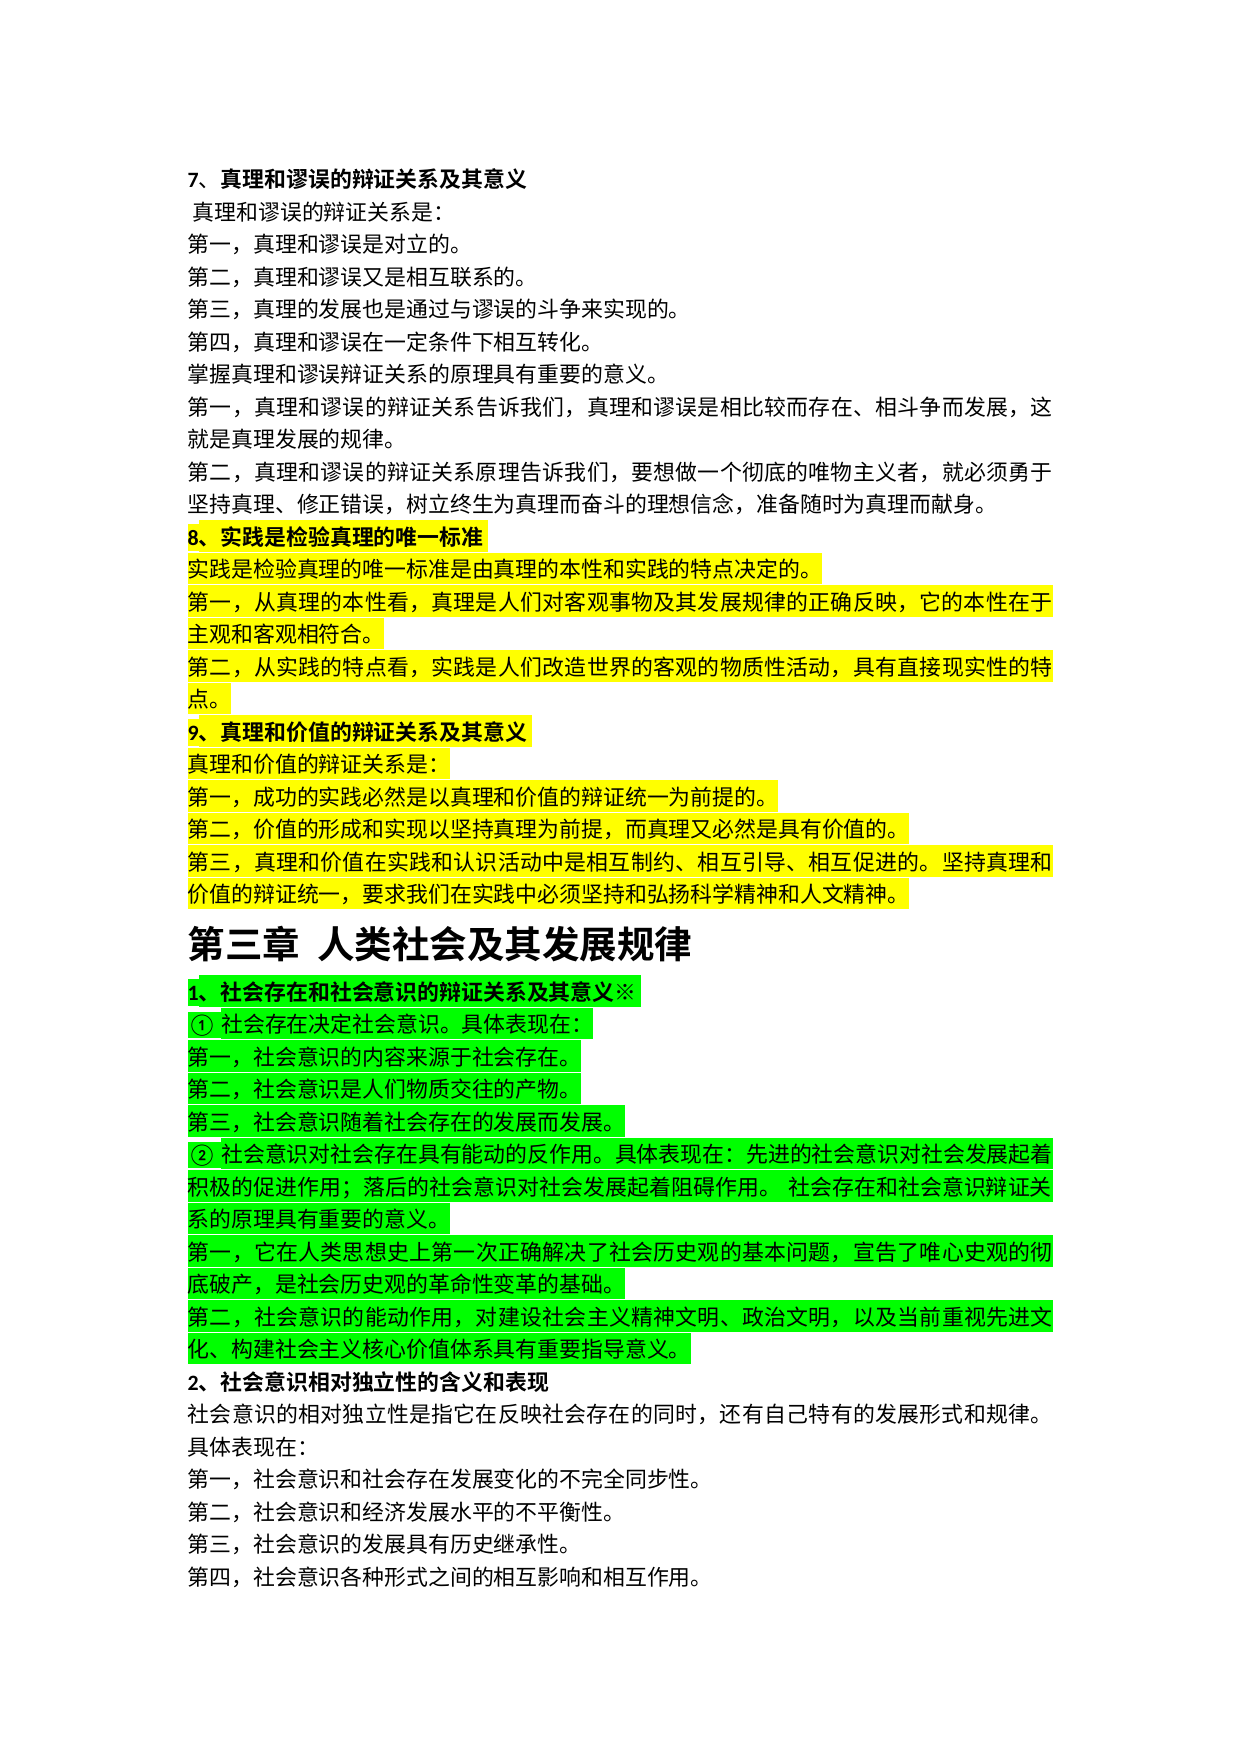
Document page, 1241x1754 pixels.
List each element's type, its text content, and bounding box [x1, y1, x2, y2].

text 2、社会意识相对独立性的含义和表现 [187, 1364, 1053, 1397]
text 第二，价值的形成和实现以坚持真理为前提，而真理又必然是具有价值的。 [187, 812, 1053, 844]
text 第三，真理和价值在实践和认识活动中是相互制约、相互引导、相互促进的。坚持真理和价值的辩证统一，要求我们在实践中必须坚持和弘扬科学精神和人文精神。 [187, 844, 1053, 909]
text 第二，从实践的特点看，实践是人们改造世界的客观的物质性活动，具有直接现实性的特点。 [187, 649, 1053, 714]
text 第一，它在人类思想史上第一次正确解决了社会历史观的基本问题，宣告了唯心史观的彻底破产，是社会历史观的革命性变革的基础。 [187, 1234, 1053, 1299]
text 第二，真理和谬误的辩证关系原理告诉我们，要想做一个彻底的唯物主义者，就必须勇于坚持真理、修正错误，树立终生为真理而奋斗的理想信念，准备随时为真理而献身。 [187, 454, 1053, 519]
text 1、社会存在和社会意识的辩证关系及其意义※ [187, 974, 1053, 1007]
text 第四，社会意识各种形式之间的相互影响和相互作用。 [187, 1559, 1053, 1592]
text 第二，社会意识的能动作用，对建设社会主义精神文明、政治文明，以及当前重视先进文化、构建社会主义核心价值体系具有重要指导意义。 [187, 1299, 1053, 1364]
text 第二，真理和谬误又是相互联系的。 [187, 259, 1053, 292]
text 第三，真理的发展也是通过与谬误的斗争来实现的。 [187, 292, 1053, 324]
text 真理和谬误的辩证关系是： [187, 194, 1053, 227]
text 9、真理和价值的辩证关系及其意义 [187, 714, 1053, 747]
text 第二，社会意识和经济发展水平的不平衡性。 [187, 1494, 1053, 1527]
text 第一，成功的实践必然是以真理和价值的辩证统一为前提的。 [187, 779, 1053, 812]
text 真理和价值的辩证关系是： [187, 747, 1053, 779]
text 7、真理和谬误的辩证关系及其意义 [187, 162, 1053, 194]
text 第四，真理和谬误在一定条件下相互转化。 [187, 324, 1053, 357]
text 实践是检验真理的唯一标准是由真理的本性和实践的特点决定的。 [187, 552, 1053, 584]
text 第三章 人类社会及其发展规律 [187, 909, 1053, 974]
text 第二，社会意识是人们物质交往的产物。 [187, 1072, 1053, 1104]
text 8、实践是检验真理的唯一标准 [187, 519, 1053, 552]
text 第一，真理和谬误的辩证关系告诉我们，真理和谬误是相比较而存在、相斗争而发展，这就是真理发展的规律。 [187, 389, 1053, 454]
text ②社会意识对社会存在具有能动的反作用。具体表现在：先进的社会意识对社会发展起着积极的促进作用；落后的社会意识对社会发展起着阻碍作用。 社会存在和社会意识辩证关系的原理具有重要的意义。 [187, 1137, 1053, 1234]
text ①社会存在决定社会意识。具体表现在： [187, 1007, 1053, 1039]
text 第三，社会意识随着社会存在的发展而发展。 [187, 1104, 1053, 1137]
text 第三，社会意识的发展具有历史继承性。 [187, 1527, 1053, 1559]
text 第一，社会意识的内容来源于社会存在。 [187, 1039, 1053, 1072]
text 掌握真理和谬误辩证关系的原理具有重要的意义。 [187, 357, 1053, 389]
text 第一，从真理的本性看，真理是人们对客观事物及其发展规律的正确反映，它的本性在于主观和客观相符合。 [187, 584, 1053, 649]
text 社会意识的相对独立性是指它在反映社会存在的同时，还有自己特有的发展形式和规律。具体表现在： [187, 1397, 1053, 1462]
text 第一，社会意识和社会存在发展变化的不完全同步性。 [187, 1462, 1053, 1494]
text 第一，真理和谬误是对立的。 [187, 227, 1053, 259]
